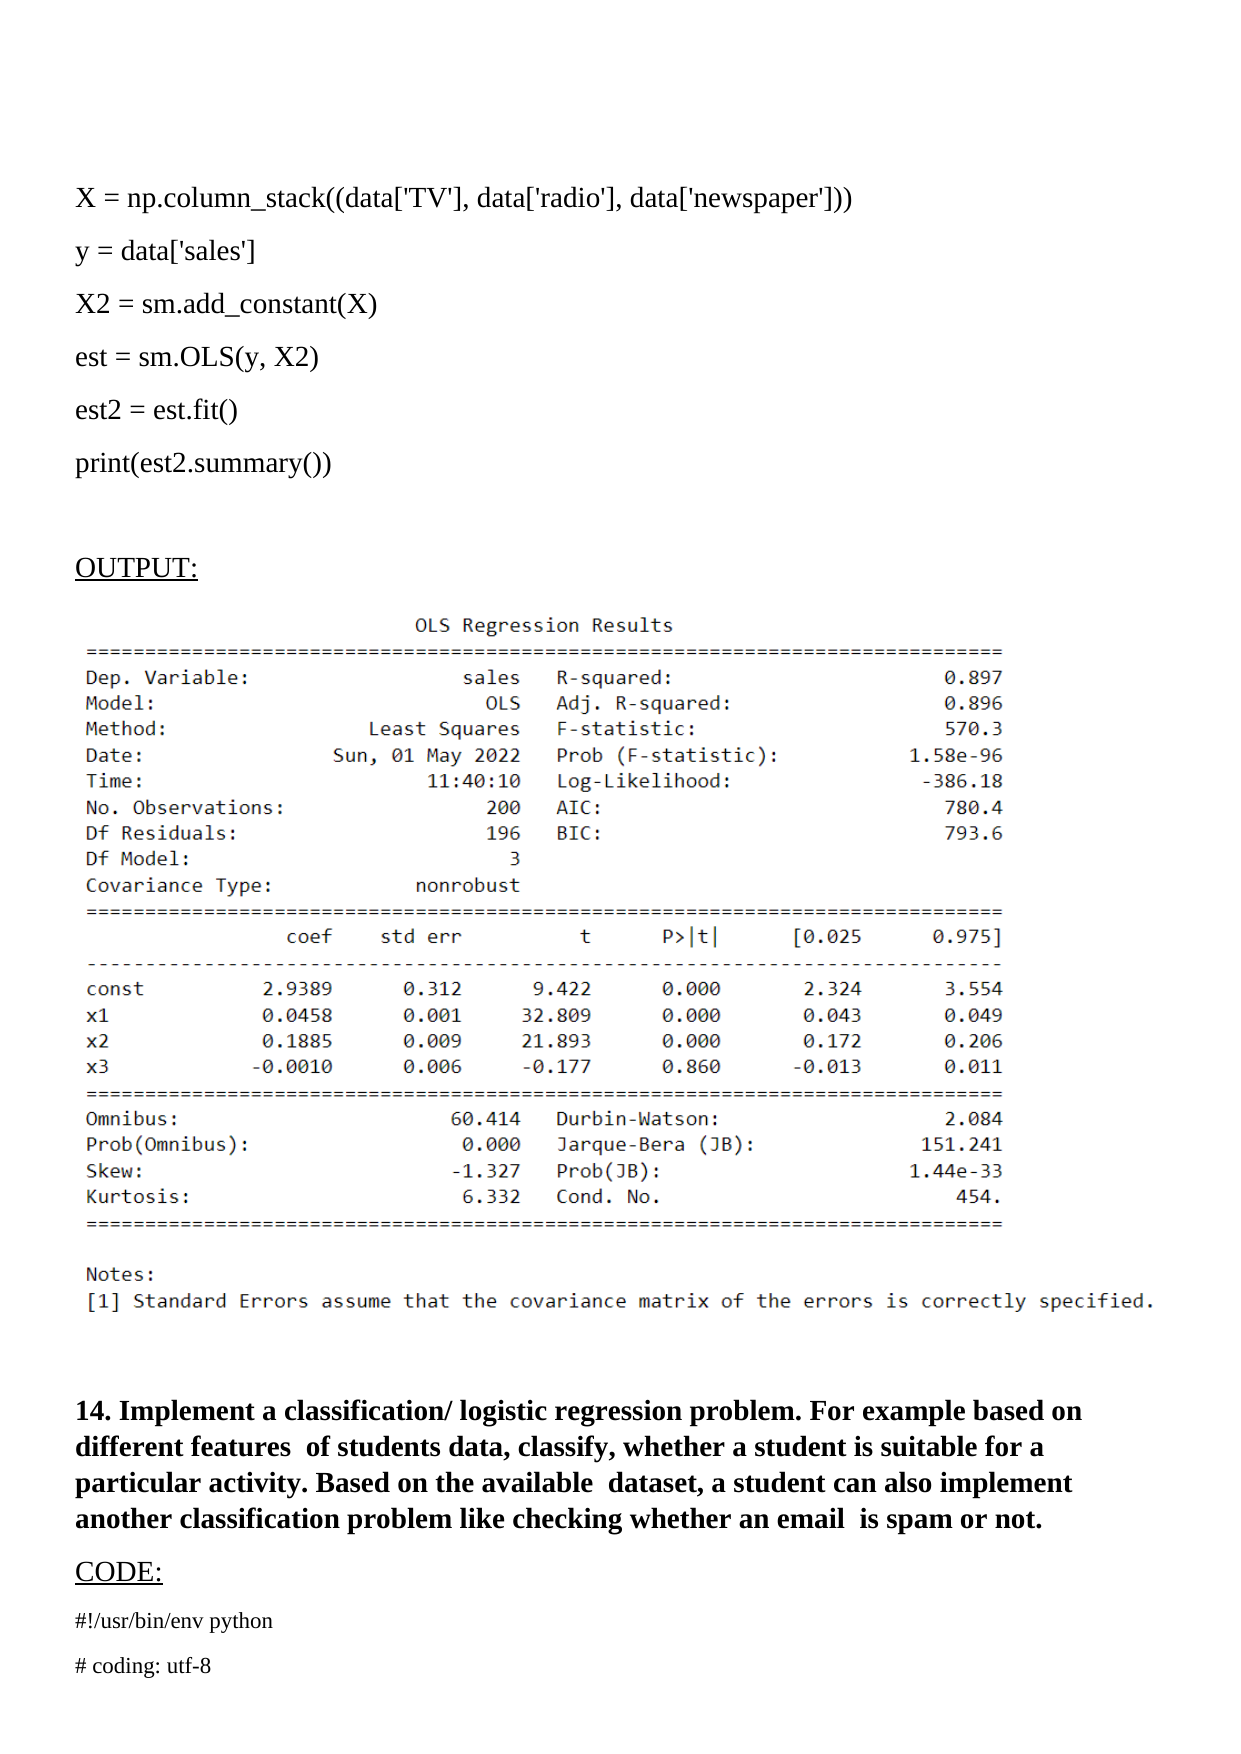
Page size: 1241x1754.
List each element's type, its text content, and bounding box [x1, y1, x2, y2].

text #!/usr/bin/env python [75, 1607, 1165, 1633]
text X = np.column_stack((data['TV'], data['radio'], data['newspaper'])) [75, 181, 1165, 214]
text est2 = est.fit() [75, 392, 1165, 425]
text X2 = sm.add_constant(X) [75, 286, 1165, 320]
text CODE: [75, 1554, 1165, 1588]
text 14. Implement a classification/ logistic regression problem. For example based on different features of students data, classify, whether a student is suitable for a particular activity. Based on the available dataset, a student can also implement another classification problem like checking whether an email is spam or not. [75, 1393, 1165, 1535]
text OUTPUT: [75, 550, 1165, 584]
text # coding: utf-8 [75, 1652, 1165, 1678]
picture [75, 603, 1166, 1322]
text print(est2.summary()) [75, 445, 1165, 478]
text y = data['sales'] [75, 233, 1165, 267]
text est = sm.OLS(y, X2) [75, 339, 1165, 373]
